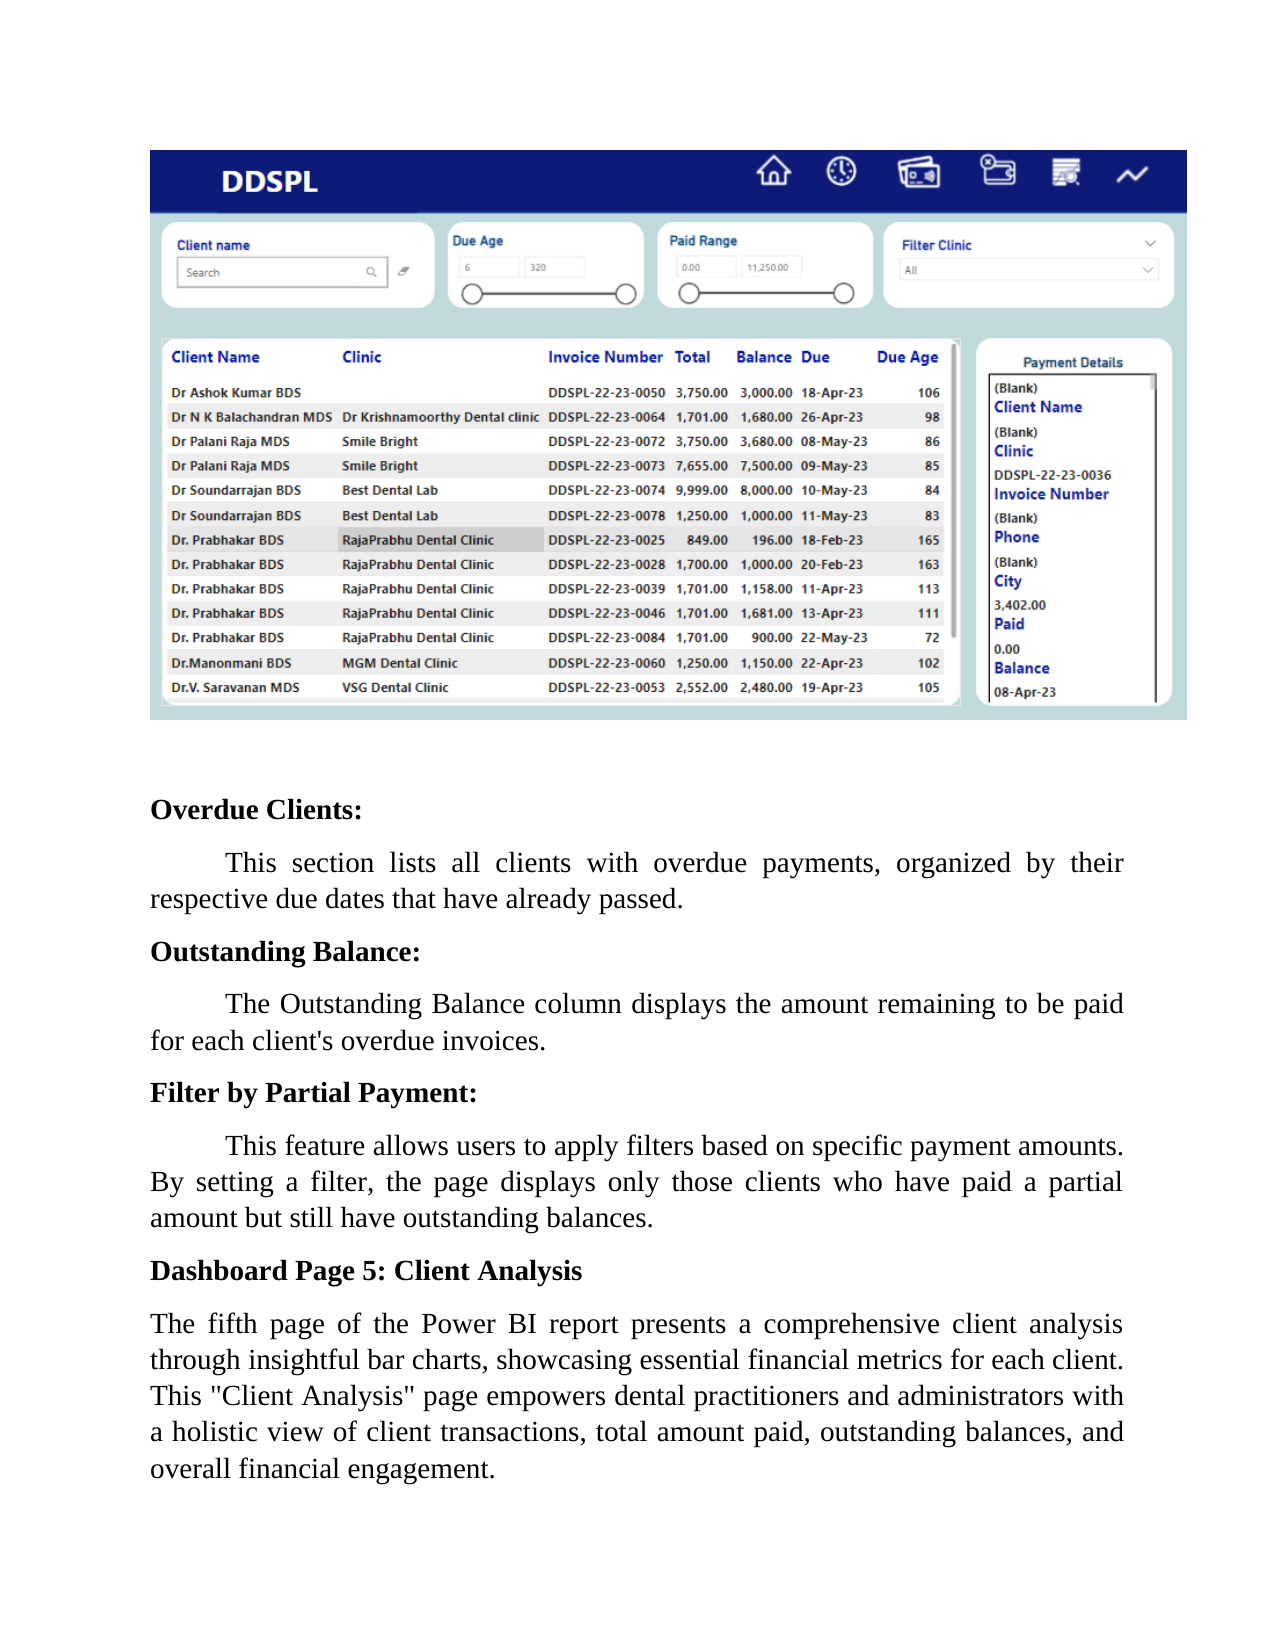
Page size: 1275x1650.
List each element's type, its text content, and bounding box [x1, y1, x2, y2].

text The fifth page of the Power BI report presents a comprehensive client analysis through insightful bar charts, showcasing essential financial metrics for each client. This "Client Analysis" page empowers dental practitioners and administrators with a holistic view of client transactions, total amount paid, outstanding balances, and overall financial engagement. [150, 1306, 1125, 1484]
text Overdue Clients: [150, 792, 1125, 825]
text Filter by Partial Payment: [150, 1075, 1125, 1109]
text This section lists all clients with overdue payments, organized by their respective due dates that have already passed. [150, 845, 1125, 914]
text Outstanding Balance: [150, 934, 1125, 967]
picture [150, 150, 1187, 720]
text This feature allows users to apply filters based on specific payment amounts. By setting a filter, the page displays only those clients who have paid a partial amount but still have outstanding balances. [150, 1128, 1125, 1234]
text The Outstanding Balance column displays the amount remaining to be paid for each client's overdue invoices. [150, 986, 1125, 1056]
text Dashboard Page 5: Client Analysis [150, 1253, 1125, 1287]
